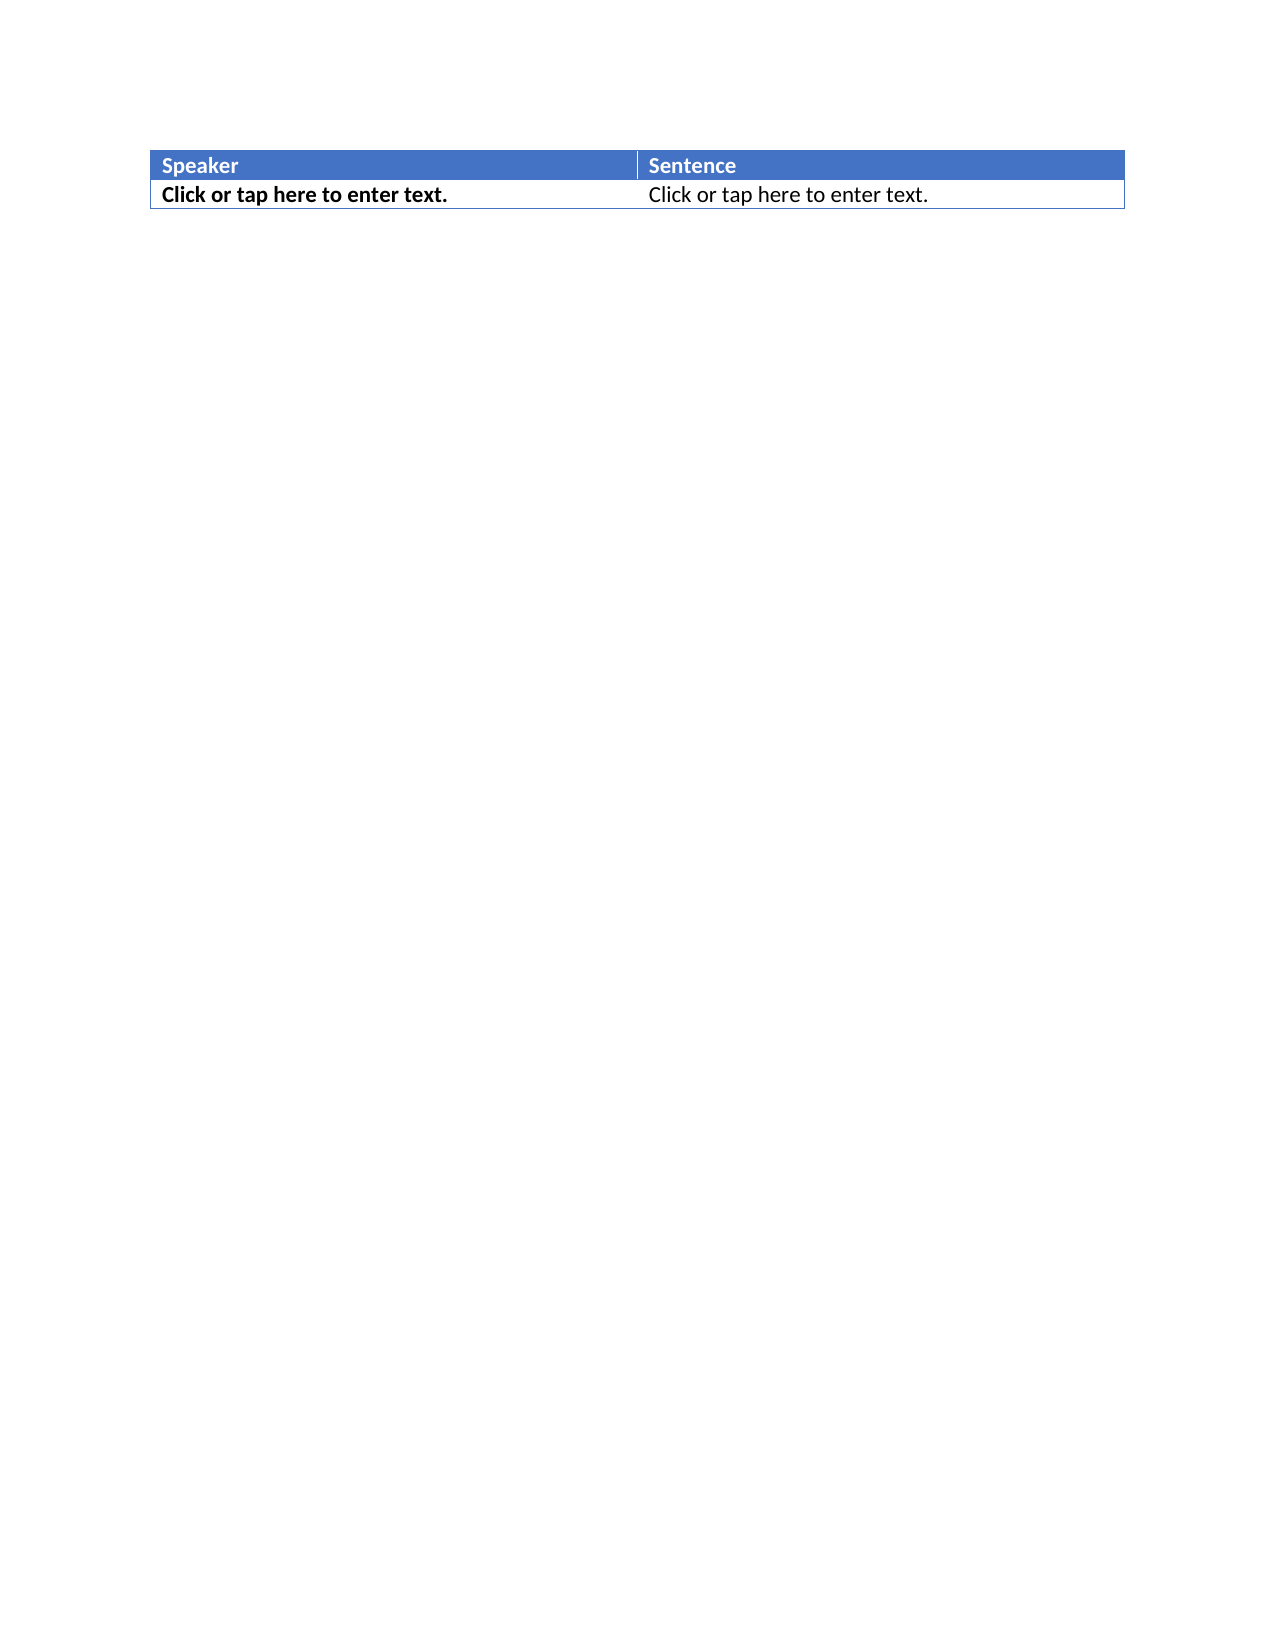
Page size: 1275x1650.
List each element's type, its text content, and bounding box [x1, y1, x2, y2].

table_header Speaker [151, 151, 637, 179]
table_header Sentence [638, 151, 1124, 179]
